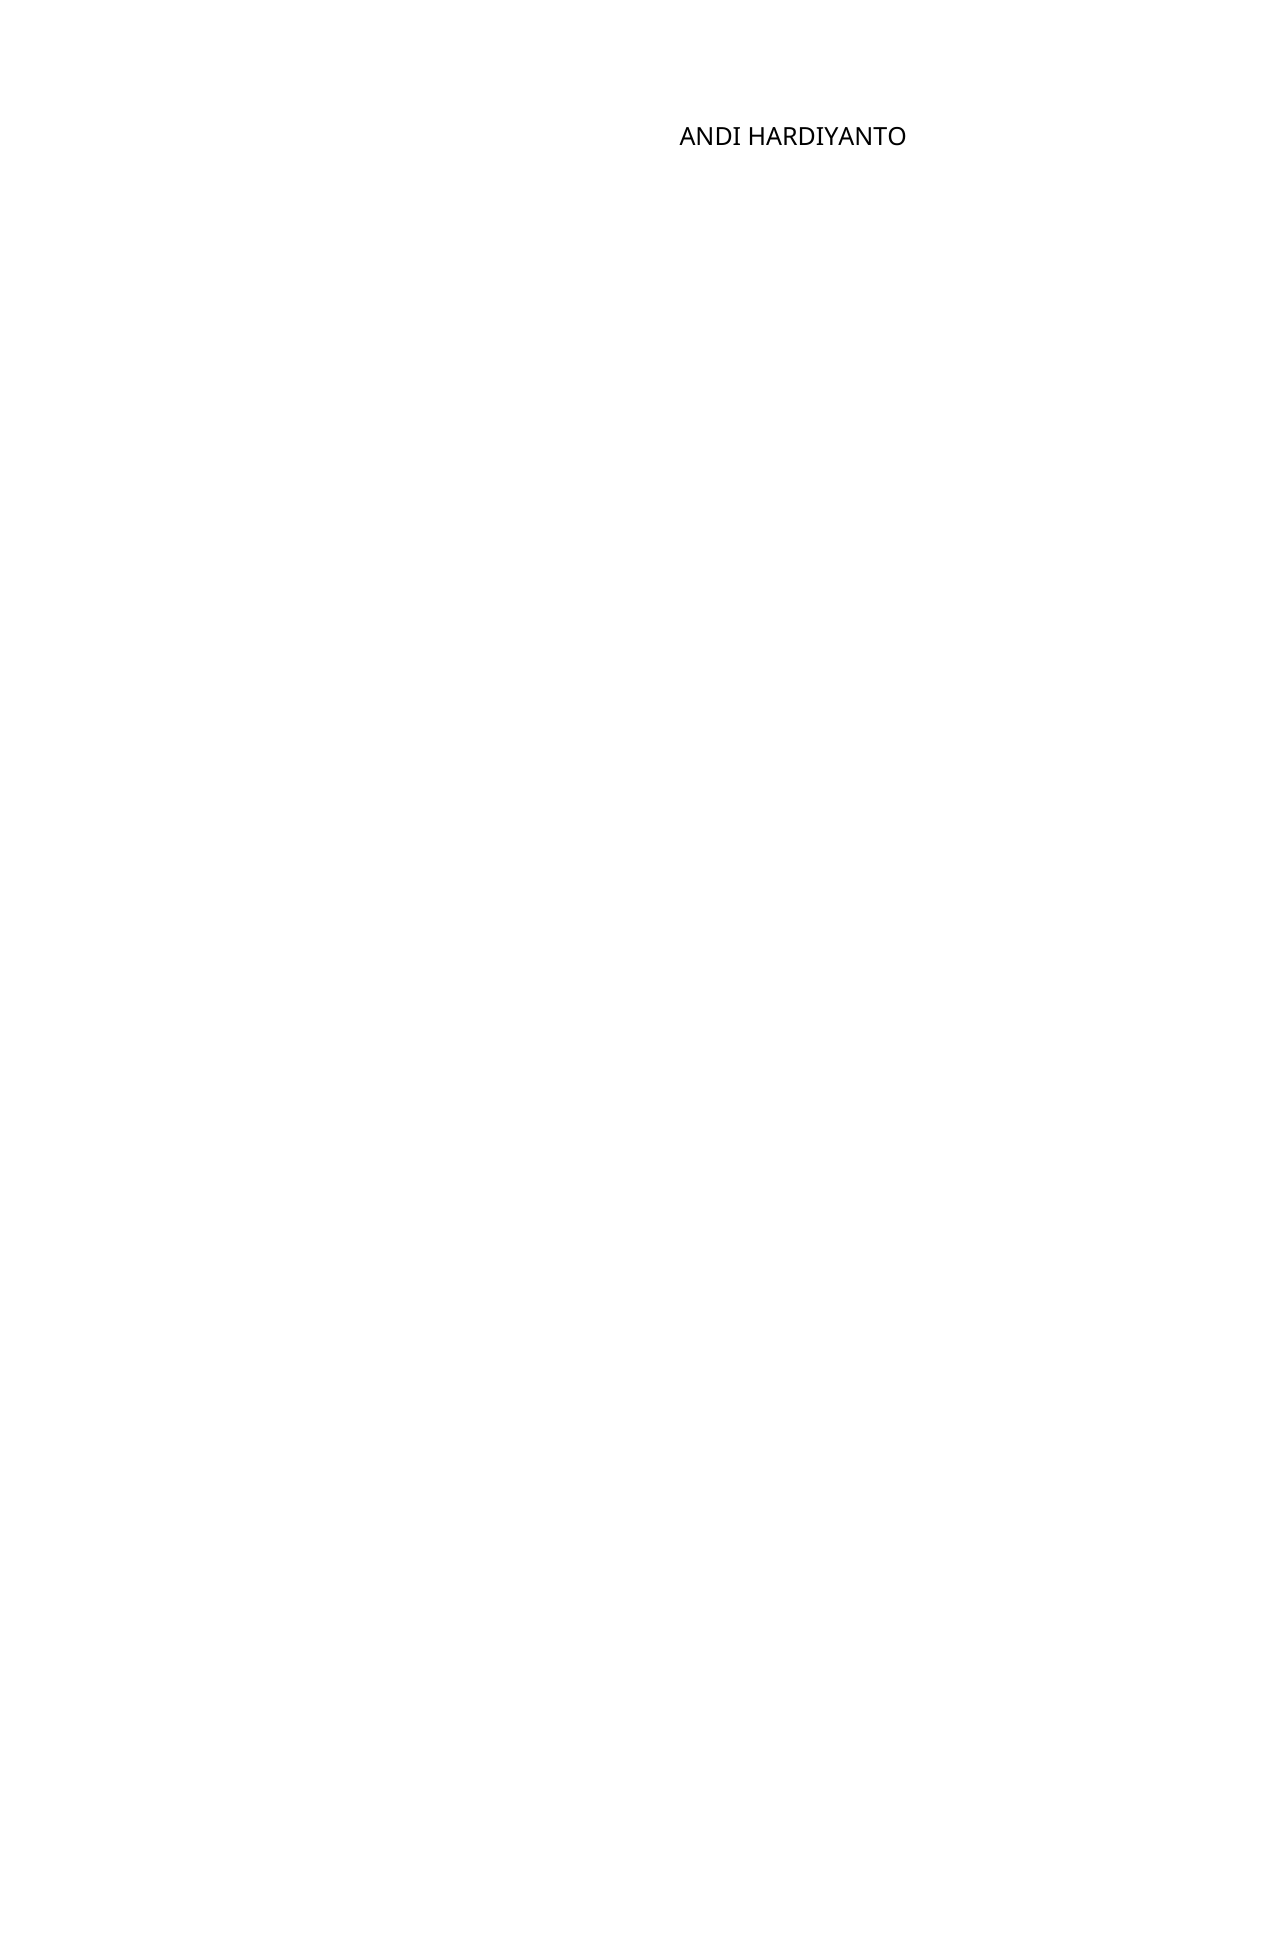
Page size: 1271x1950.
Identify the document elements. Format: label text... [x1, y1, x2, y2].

text ANDI HARDIYANTO [679, 118, 1123, 152]
